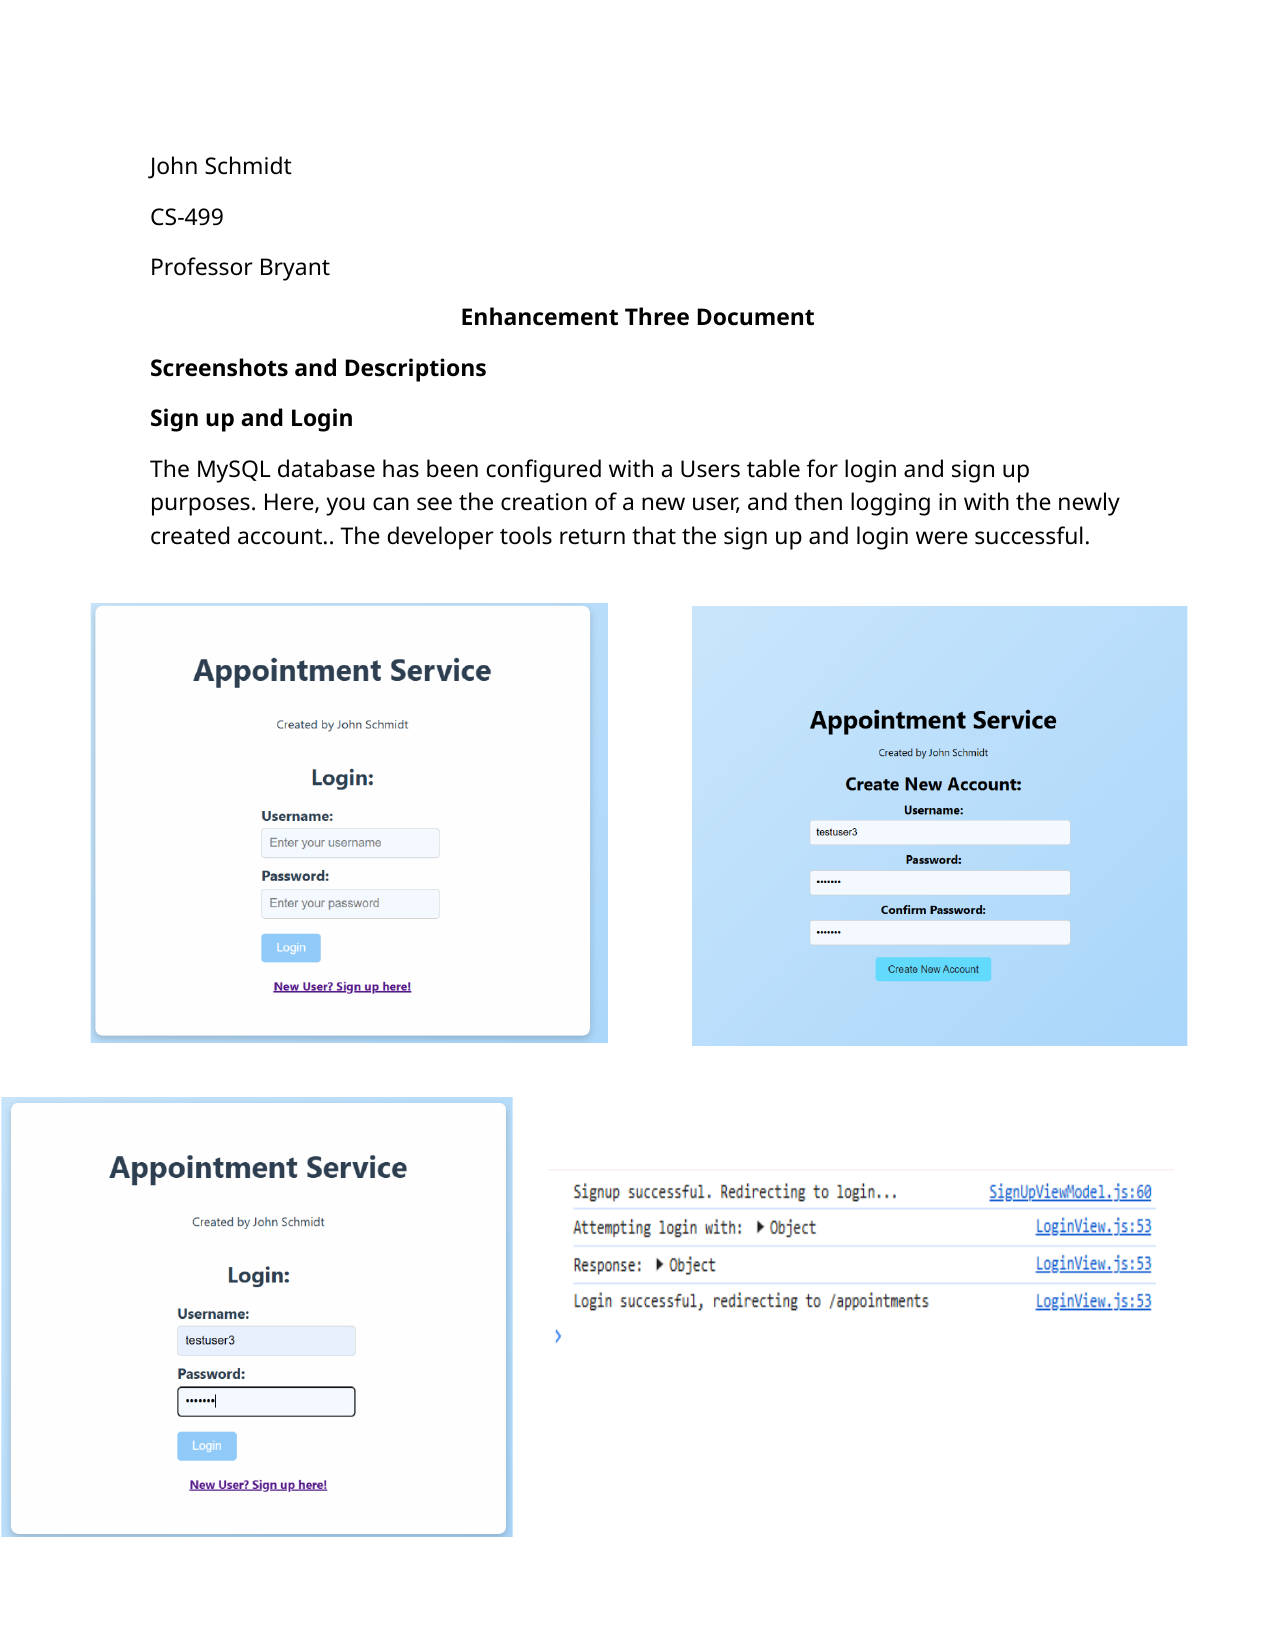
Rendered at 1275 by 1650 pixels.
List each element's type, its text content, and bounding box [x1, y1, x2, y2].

text Screenshots and Descriptions [150, 352, 1125, 383]
text CS-499 [150, 200, 1125, 232]
picture [690, 606, 1188, 1044]
text The MySQL database has been configured with a Users table for login and sign up purposes. Here, you can see the creation of a new user, and then logging in with the newly created account.. The developer tools return that the sign up and login were successful. [150, 452, 1125, 551]
picture [0, 1097, 512, 1536]
picture [89, 603, 608, 1040]
text Professor Bryant [150, 251, 1125, 282]
text Enhancement Three Document [150, 301, 1125, 332]
text John Schmidt [150, 150, 1125, 181]
picture [542, 1169, 1174, 1387]
text Sign up and Login [150, 402, 1125, 433]
